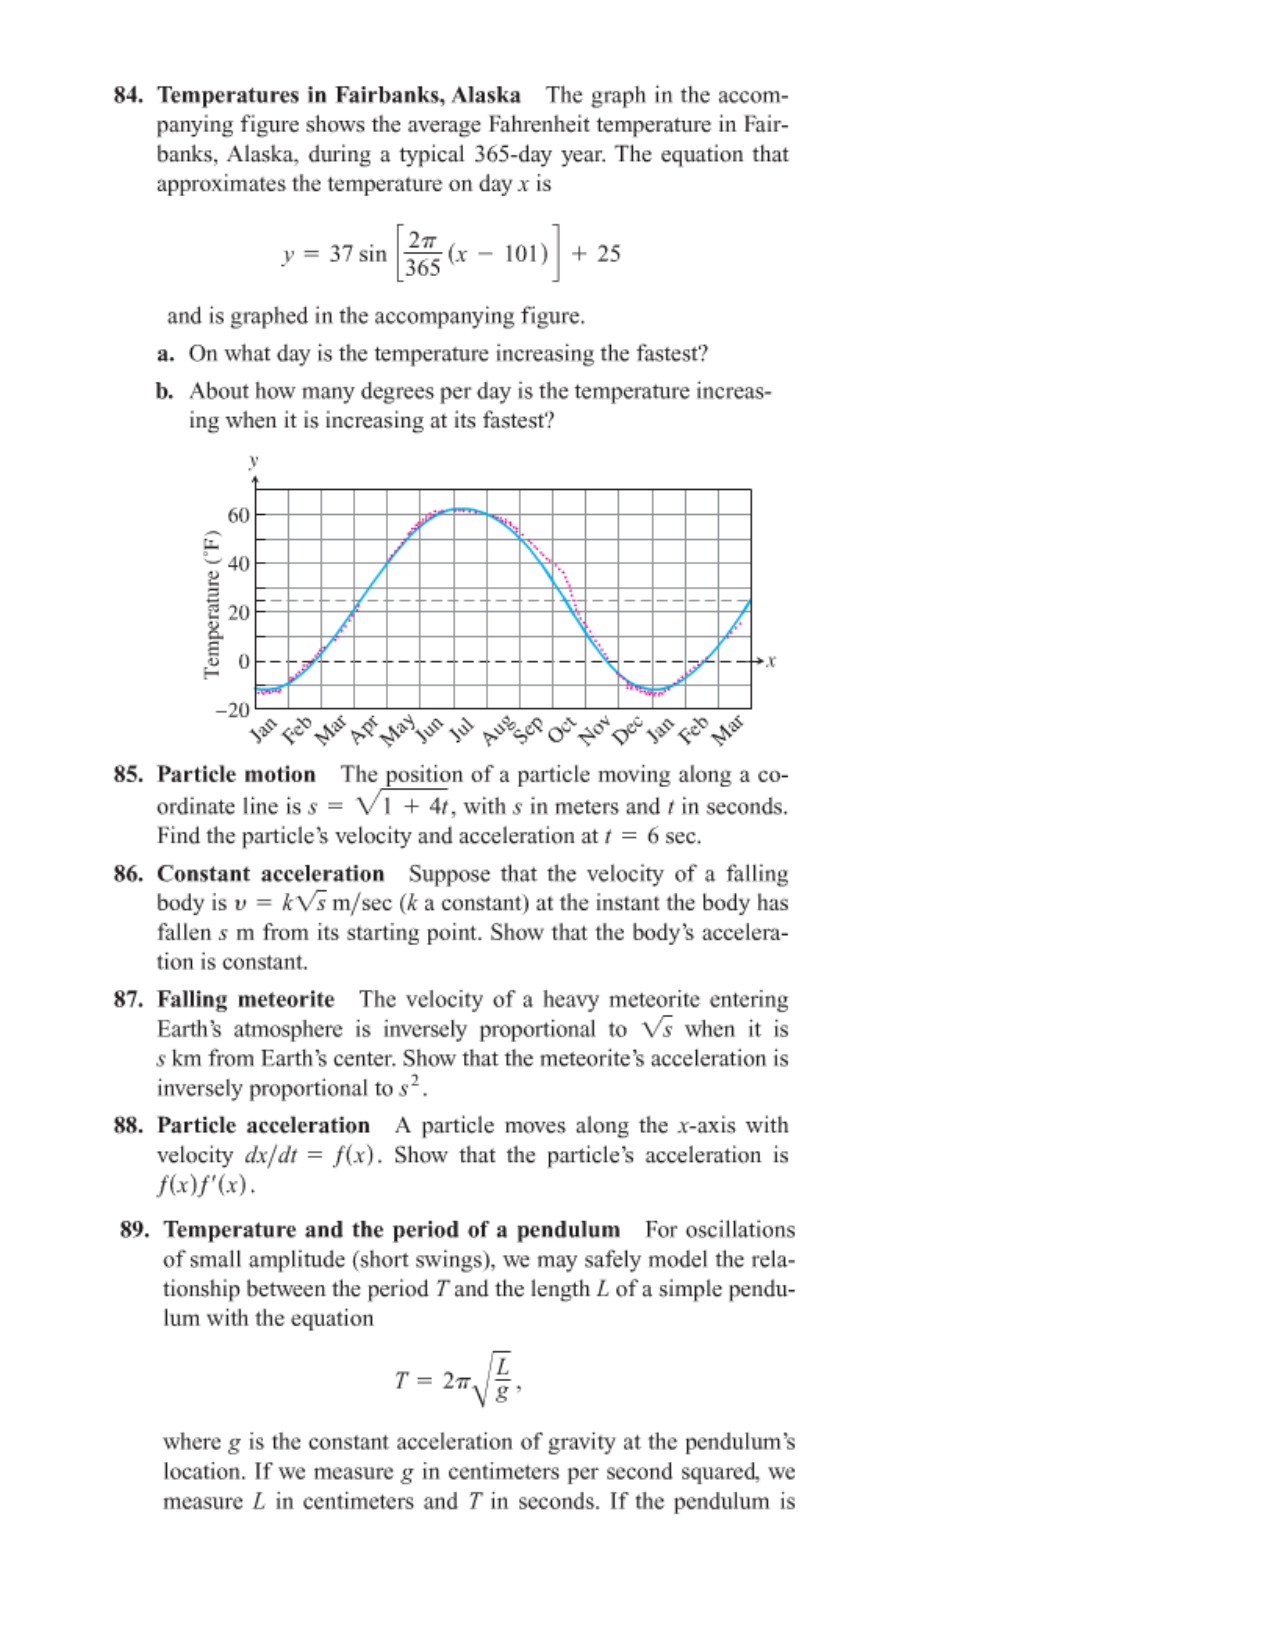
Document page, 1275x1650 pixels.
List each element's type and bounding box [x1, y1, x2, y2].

picture [105, 75, 842, 1530]
